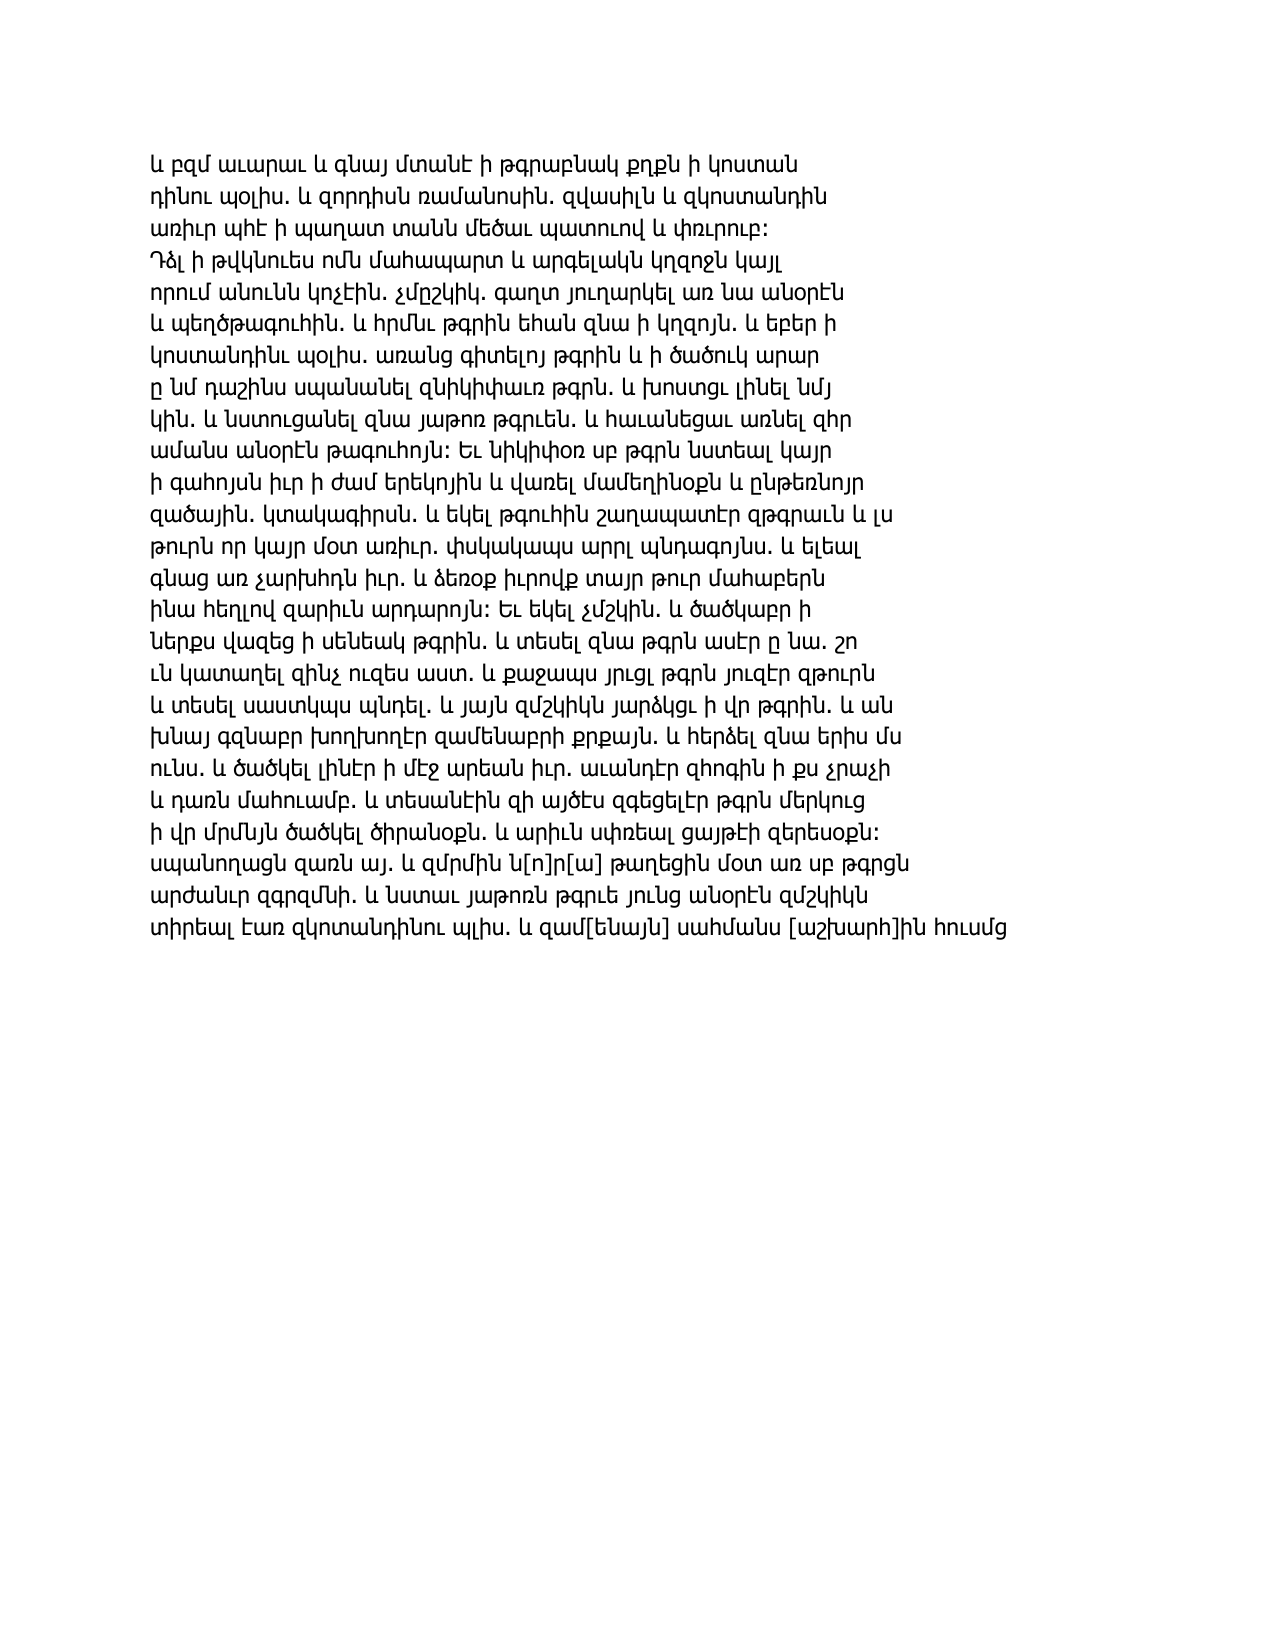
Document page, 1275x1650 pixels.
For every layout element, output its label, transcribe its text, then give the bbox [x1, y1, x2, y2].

text ի վր մրմնյն ծածկել ծիրանօքն. և արիւն սփռեալ ցայթէի զերեսօքն։ [150, 817, 1125, 845]
text գնաց առ չարխհդն իւր. և ձեռօք իւրովք տայր թուր մահաբերն [150, 563, 1125, 591]
text զածային. կտակագիրսն. և եկել թգուհին շաղապատէր զթգրաւն և լս [150, 499, 1125, 527]
text սպանողացն զառն այ. և զմրմին ն[ո]ր[ա] թաղեցին մօտ առ սբ թգրցն [150, 849, 1125, 877]
text որում անունն կոչէին. չմըշկիկ. գաղտ յուղարկել առ նա անօրէն [150, 277, 1125, 305]
text դինու պօլիս. և զորդիսն ռամանոսին. զվասիլն և զկոստանդին [150, 182, 1125, 209]
text թուրն որ կայր մօտ առիւր. փսկակապս արրլ պնդագոյնս. և ելեալ [150, 531, 1125, 559]
text ի գահոյսն իւր ի ժամ երեկոյին և վառել մամեղինօքն և ընթեռնոյր [150, 468, 1125, 495]
text արժանւր զգրզմնի. և նստաւ յաթոռն թգրւե յունց անօրէն զմշկիկն [150, 881, 1125, 908]
text տիրեալ էառ զկոտանդինու պլիս. և զամ[ենայն] սահմանս [աշխարհ]ին հուսմց [150, 912, 1125, 940]
text Դձլ ի թվկնուես ոմն մահապարտ և արգելակն կղզոջն կայլ [150, 245, 1125, 273]
text և պեղծթագուհին. և հրմնւ թգրին եհան զնա ի կղզոյն. և եբեր ի [150, 309, 1125, 337]
text առիւր պհէ ի պաղատ տանն մեծաւ պատուով և փռւրուբ։ [150, 213, 1125, 241]
text ներքս վազեց ի սենեակ թգրին. և տեսել զնա թգրն ասէր ը նա. շո [150, 627, 1125, 654]
text ամանս անօրէն թագուհոյն։ Եւ նիկիփօռ սբ թգրն նստեալ կայր [150, 436, 1125, 464]
text կոստանդինւ պօլիս. առանց գիտելոյ թգրին և ի ծածուկ արար [150, 341, 1125, 368]
text ը նմ դաշինս սպանանել զնիկիփաւռ թգրն. և խոստցւ լինել նմյ [150, 372, 1125, 400]
text և բզմ աւարաւ և գնայ մտանէ ի թգրաբնակ քղքն ի կոստան [150, 150, 1125, 178]
text խնայ գզնաբր խողխողէր զամենաբրի քրքայն. և հերձել զնա երիս մս [150, 722, 1125, 749]
text ինա հեղլով զարիւն արդարոյն։ Եւ եկել չմշկին. և ծածկաբր ի [150, 595, 1125, 622]
text ունս. և ծածկել լինէր ի մէջ արեան իւր. աւանդէր զհոգին ի քս չրաչի [150, 754, 1125, 781]
text ւն կատաղել զինչ ուզես աստ. և քաջապս յրւցլ թգրն յուզէր զթուրն [150, 658, 1125, 686]
text և դառն մահուամբ. և տեսանէին զի այծէս զգեցելէր թգրն մերկուց [150, 785, 1125, 813]
text կին. և նստուցանել զնա յաթոռ թգրւեն. և հաւանեցաւ առնել զհր [150, 404, 1125, 432]
text և տեսել սաստկպս պնդել. և յայն զմշկիկն յարձկցւ ի վր թգրին. և ան [150, 690, 1125, 718]
